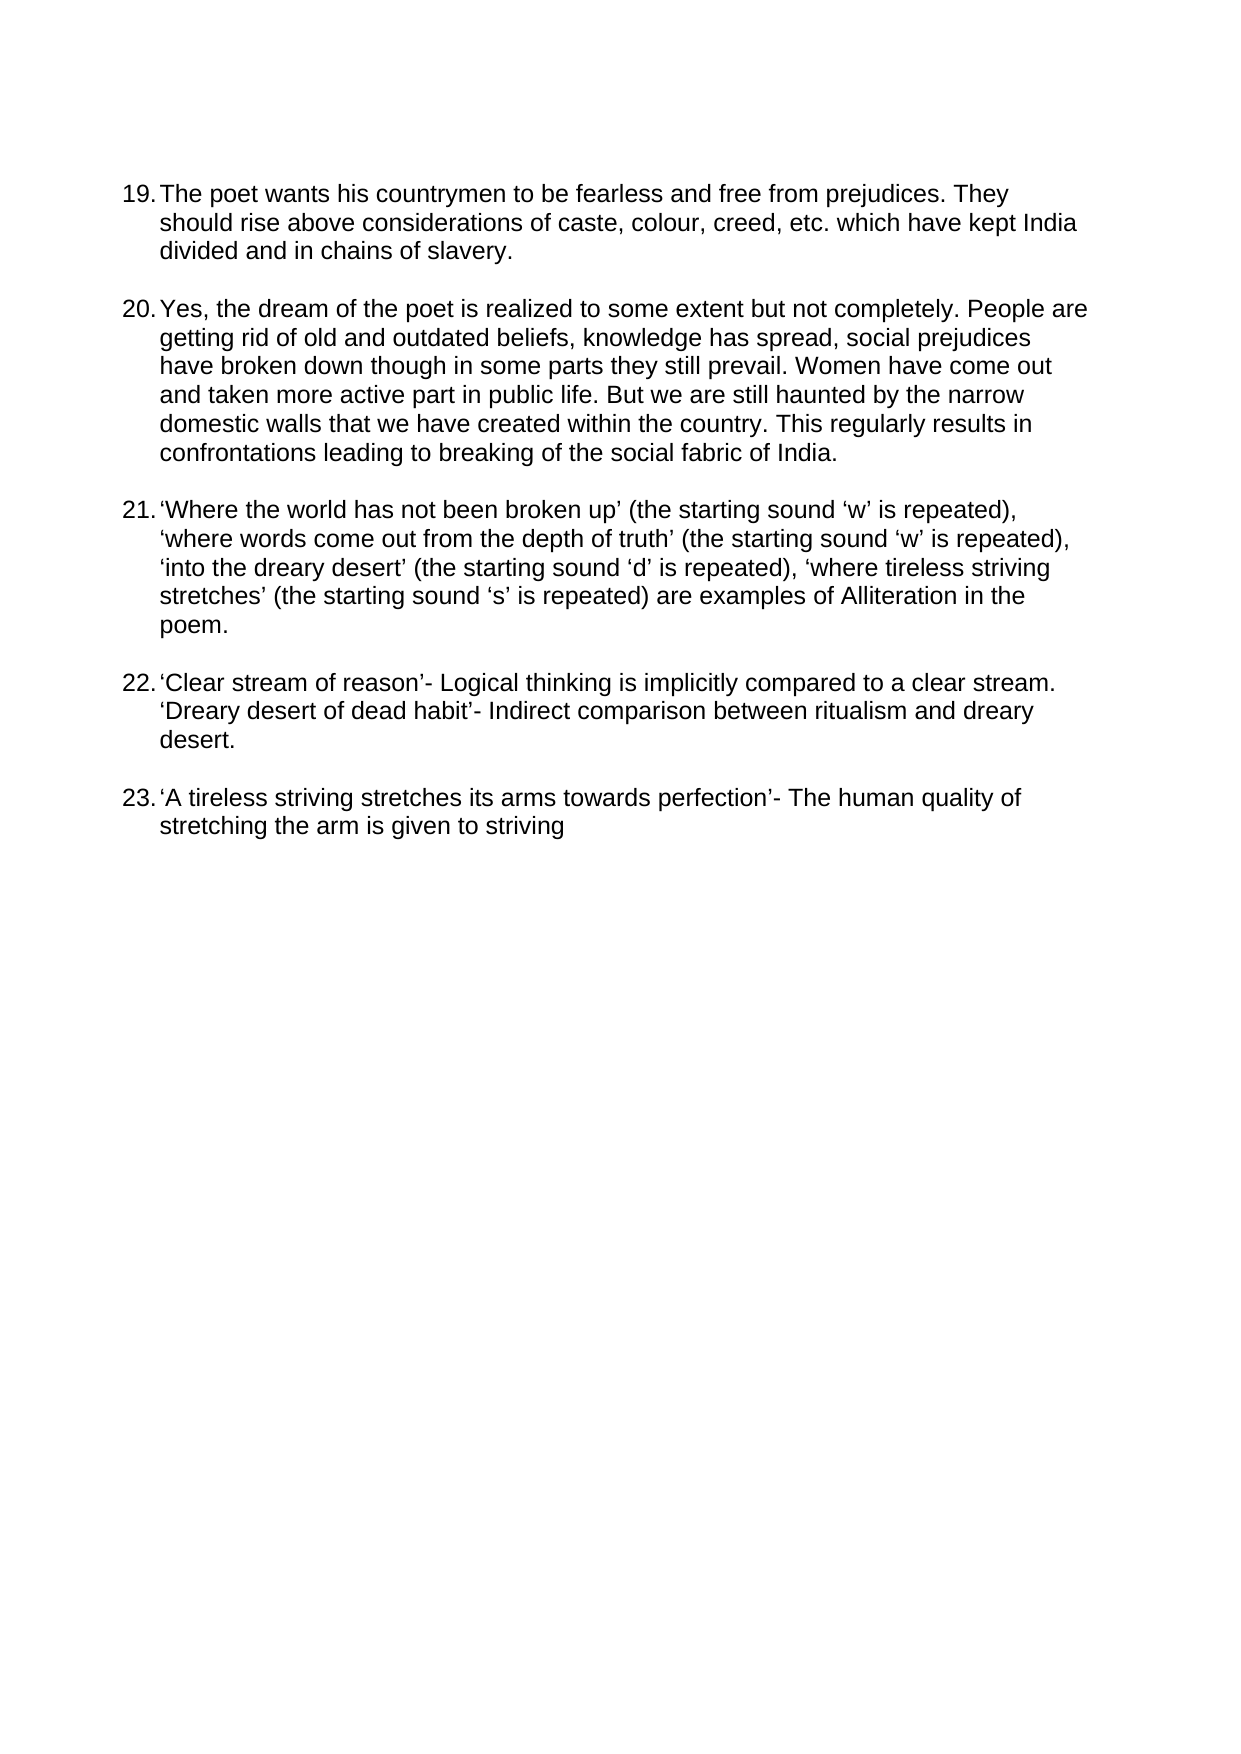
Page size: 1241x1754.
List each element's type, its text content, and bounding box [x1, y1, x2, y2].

list Yes, the dream of the poet is realized to some extent but not completely. People are getting rid of old and outdated beliefs, knowledge has spread, social prejudices have broken down though in some parts they still prevail. Women have come out and taken more active part in public life. But we are still haunted by the narrow domestic walls that we have created within the country. This regularly results in confrontations leading to breaking of the social fabric of India. [122, 294, 1090, 466]
list ‘Where the world has not been broken up’ (the starting sound ‘w’ is repeated), ‘where words come out from the depth of truth’ (the starting sound ‘w’ is repeated), ‘into the dreary desert’ (the starting sound ‘d’ is repeated), ‘where tireless striving stretches’ (the starting sound ‘s’ is repeated) are examples of Alliteration in the poem. [122, 495, 1090, 639]
list ‘A tireless striving stretches its arms towards perfection’- The human quality of stretching the arm is given to striving [122, 782, 1090, 840]
list ‘Clear stream of reason’- Logical thinking is implicitly compared to a clear stream. ‘Dreary desert of dead habit’- Indirect comparison between ritualism and dreary desert. [122, 667, 1090, 754]
list The poet wants his countrymen to be fearless and free from prejudices. They should rise above considerations of caste, colour, creed, etc. which have kept India divided and in chains of slavery. [122, 179, 1090, 265]
